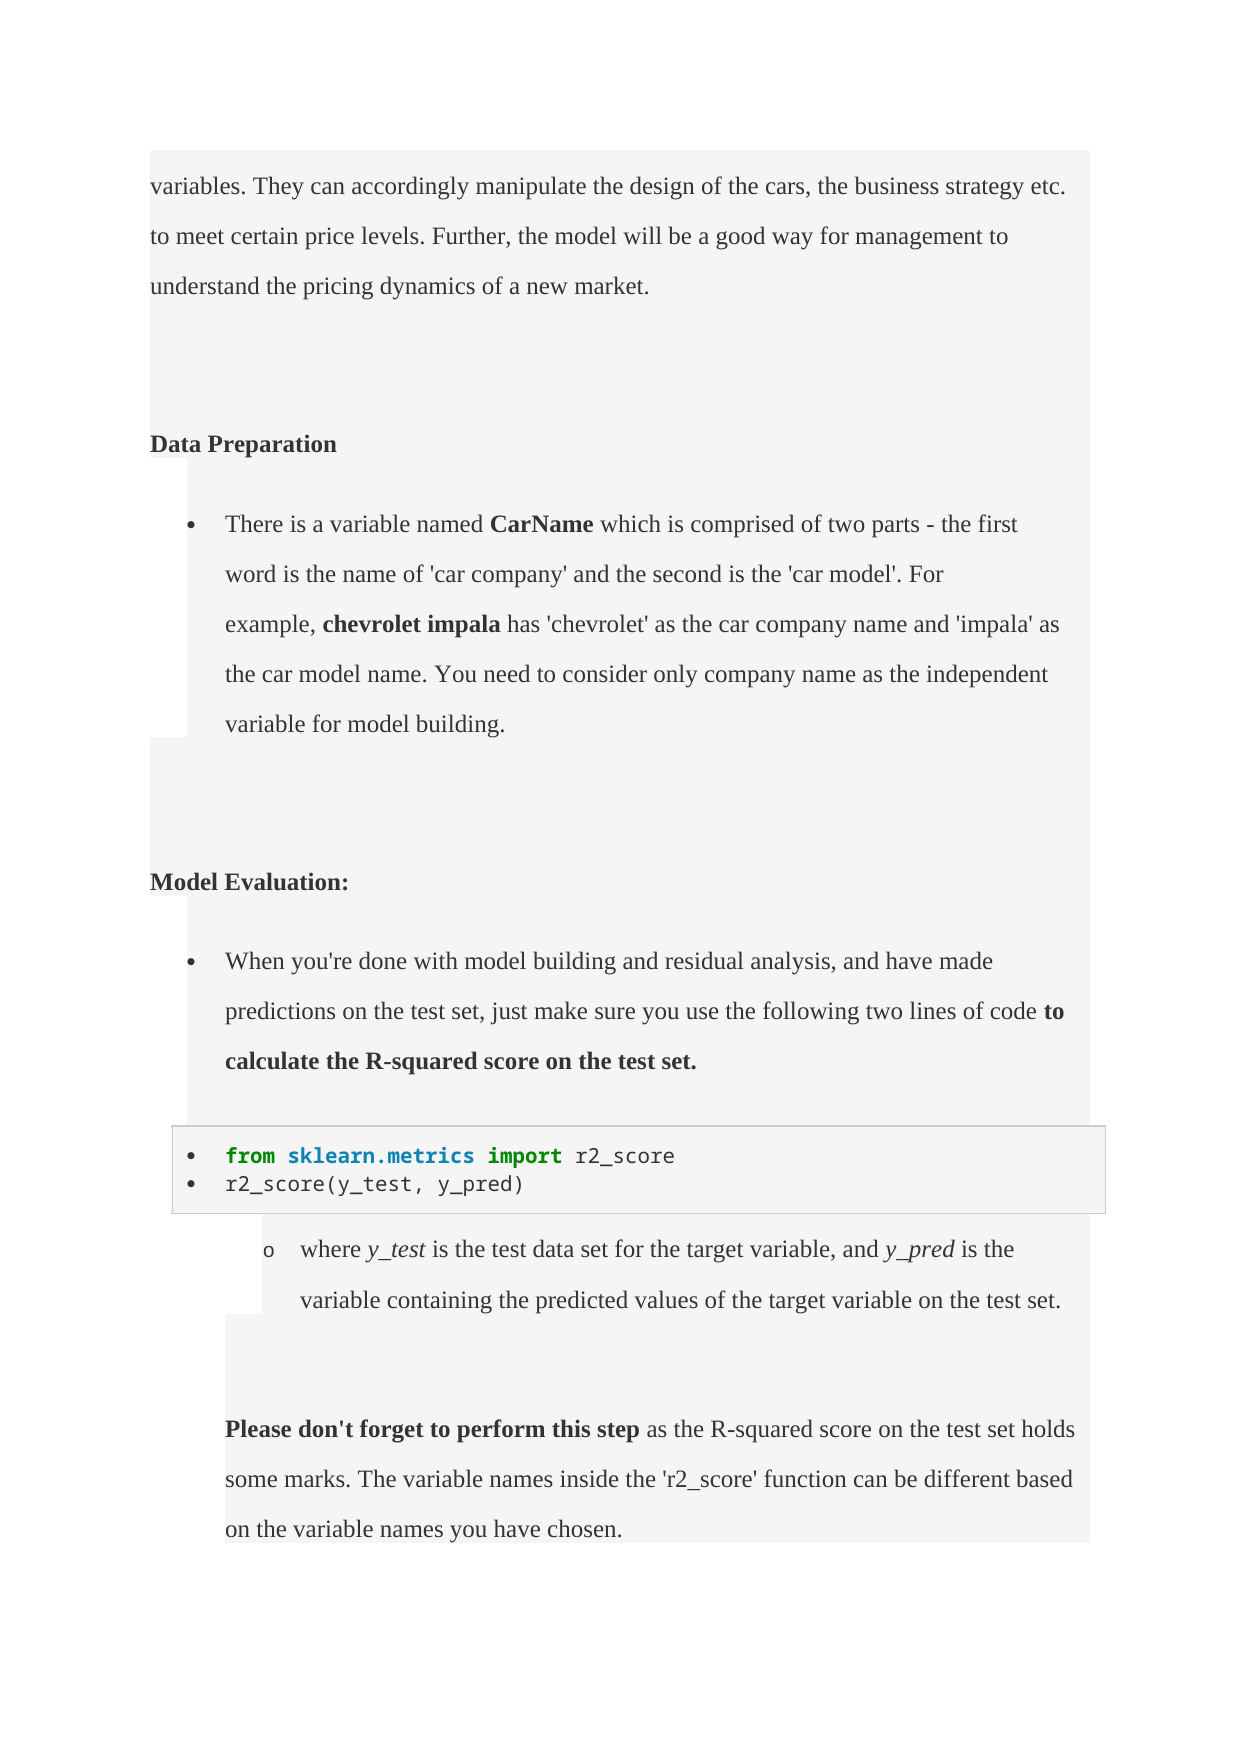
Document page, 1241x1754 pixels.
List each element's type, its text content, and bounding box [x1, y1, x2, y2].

list where y_test is the test data set for the target variable, and y_pred is the variable containing the predicted values of the target variable on the test set. [262, 1214, 1090, 1314]
text Model Evaluation: [150, 846, 1090, 896]
text Data Preparation [150, 408, 1090, 458]
list from sklearn.metrics import r2_score [173, 1127, 1105, 1153]
text Please don't forget to perform this step as the R-squared score on the test set holds some marks. The variable names inside the 'r2_score' function can be different based on the variable names you have chosen. [225, 1343, 1090, 1543]
list There is a variable named CarName which is comprised of two parts - the first word is the name of 'car company' and the second is the 'car model'. For example, chevrolet impala has 'chevrolet' as the car company name and 'impala' as the car model name. You need to consider only company name as the independent variable for model building. [187, 487, 1090, 737]
list r2_score(y_test, y_pred) [173, 1153, 1105, 1213]
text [150, 150, 1090, 300]
list When you're done with model building and residual analysis, and have made predictions on the test set, just make sure you use the following two lines of code to calculate the R-squared score on the test set. [187, 925, 1090, 1125]
